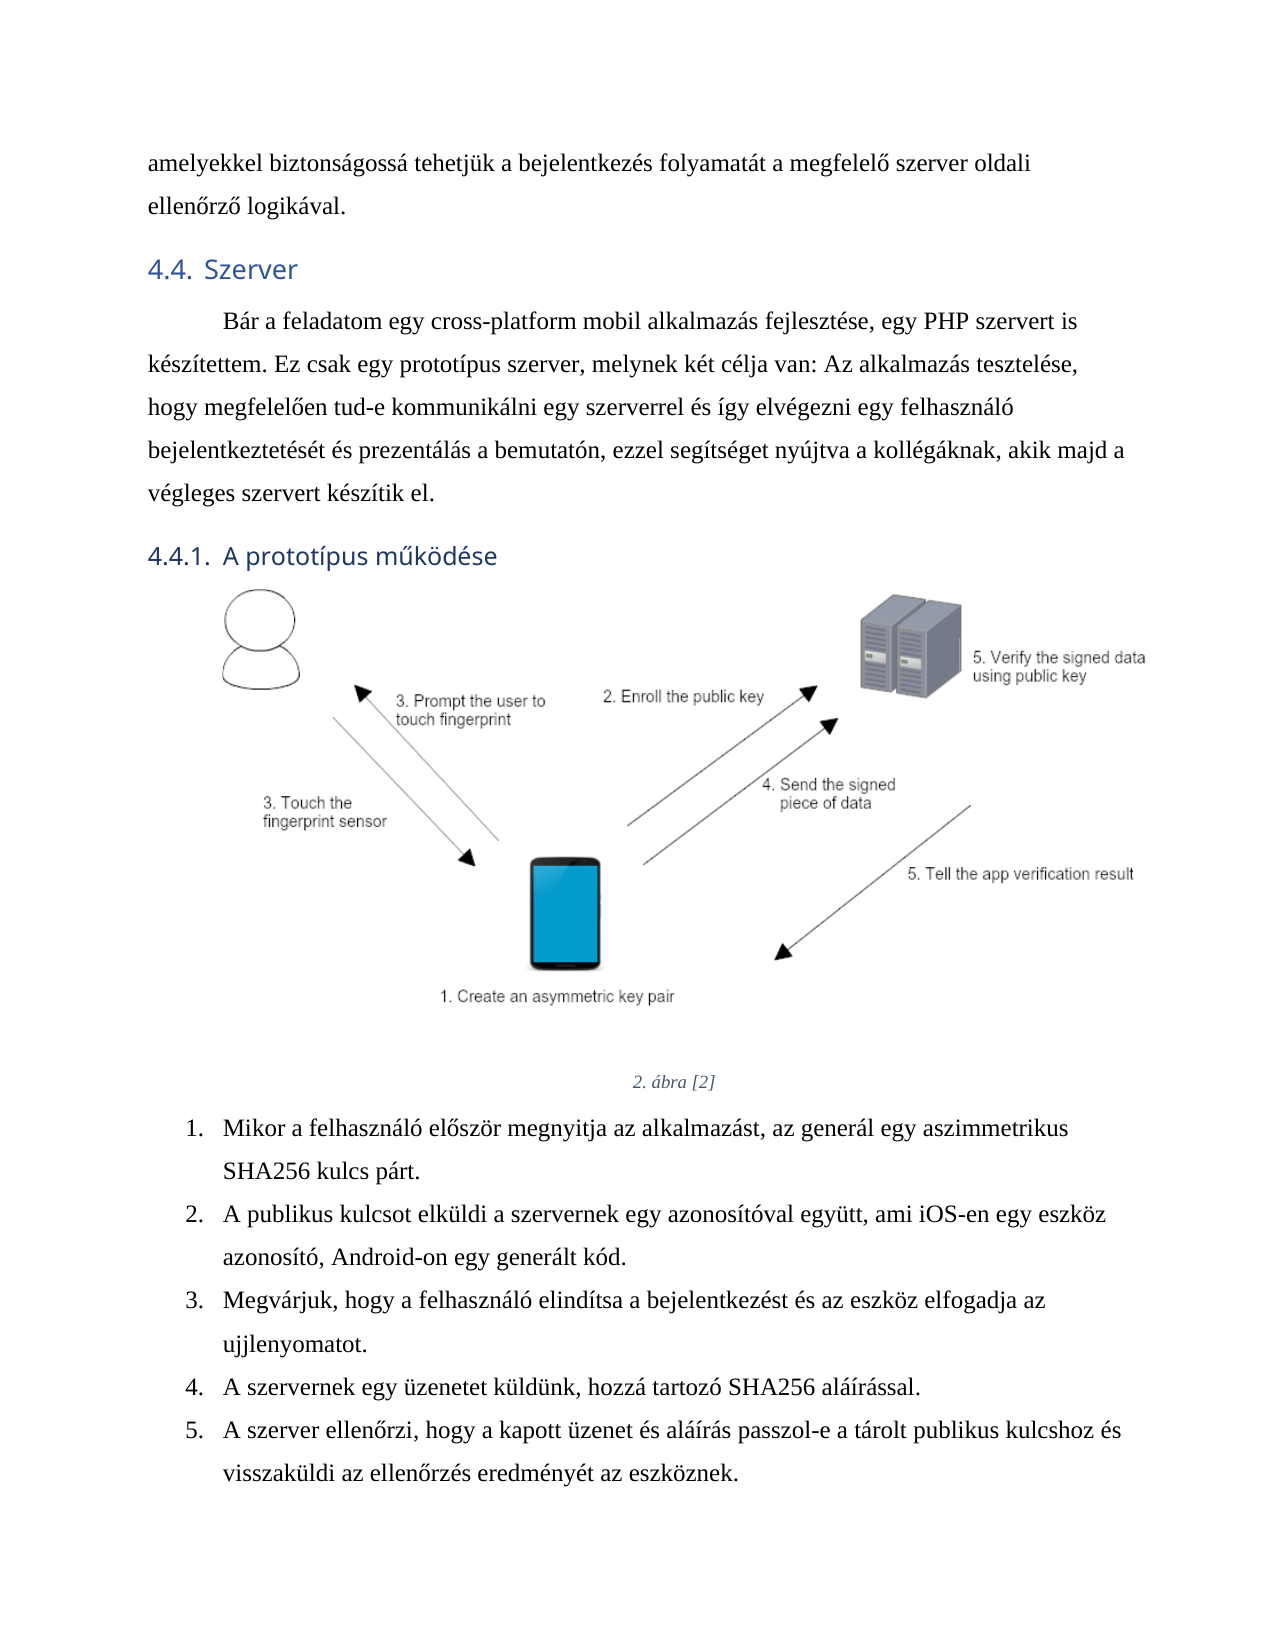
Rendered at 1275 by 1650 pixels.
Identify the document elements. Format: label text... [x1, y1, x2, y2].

subtitle A prototípus működése [148, 538, 1127, 572]
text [148, 148, 1127, 219]
list Megvárjuk, hogy a felhasználó elindítsa a bejelentkezést és az eszköz elfogadja az ujjlenyomatot. [185, 1286, 1127, 1357]
text Bár a feladatom egy cross-platform mobil alkalmazás fejlesztése, egy PHP szervert is készítettem. Ez csak egy prototípus szerver, melynek két célja van: Az alkalmazás tesztelése, hogy megfelelően tud-e kommunikálni egy szerverrel és így elvégezni egy felhasználó bejelentkeztetését és prezentálás a bemutatón, ezzel segítséget nyújtva a kollégáknak, akik majd a végleges szervert készítik el. [148, 306, 1127, 507]
picture [222, 589, 1203, 1040]
subtitle Szerver [148, 251, 1127, 287]
list A publikus kulcsot elküldi a szervernek egy azonosítóval együtt, ami iOS-en egy eszköz azonosító, Android-on egy generált kód. [185, 1199, 1127, 1271]
list A szervernek egy üzenetet küldünk, hozzá tartozó SHA256 aláírással. [185, 1372, 1127, 1401]
list A szerver ellenőrzi, hogy a kapott üzenet és aláírás passzol-e a tárolt publikus kulcshoz és visszaküldi az ellenőrzés eredményét az eszköznek. [185, 1415, 1127, 1487]
list Mikor a felhasználó először megnyitja az alkalmazást, az generál egy aszimmetrikus SHA256 kulcs párt. [185, 1113, 1127, 1185]
text 2. ábra [2] [148, 1071, 1127, 1092]
